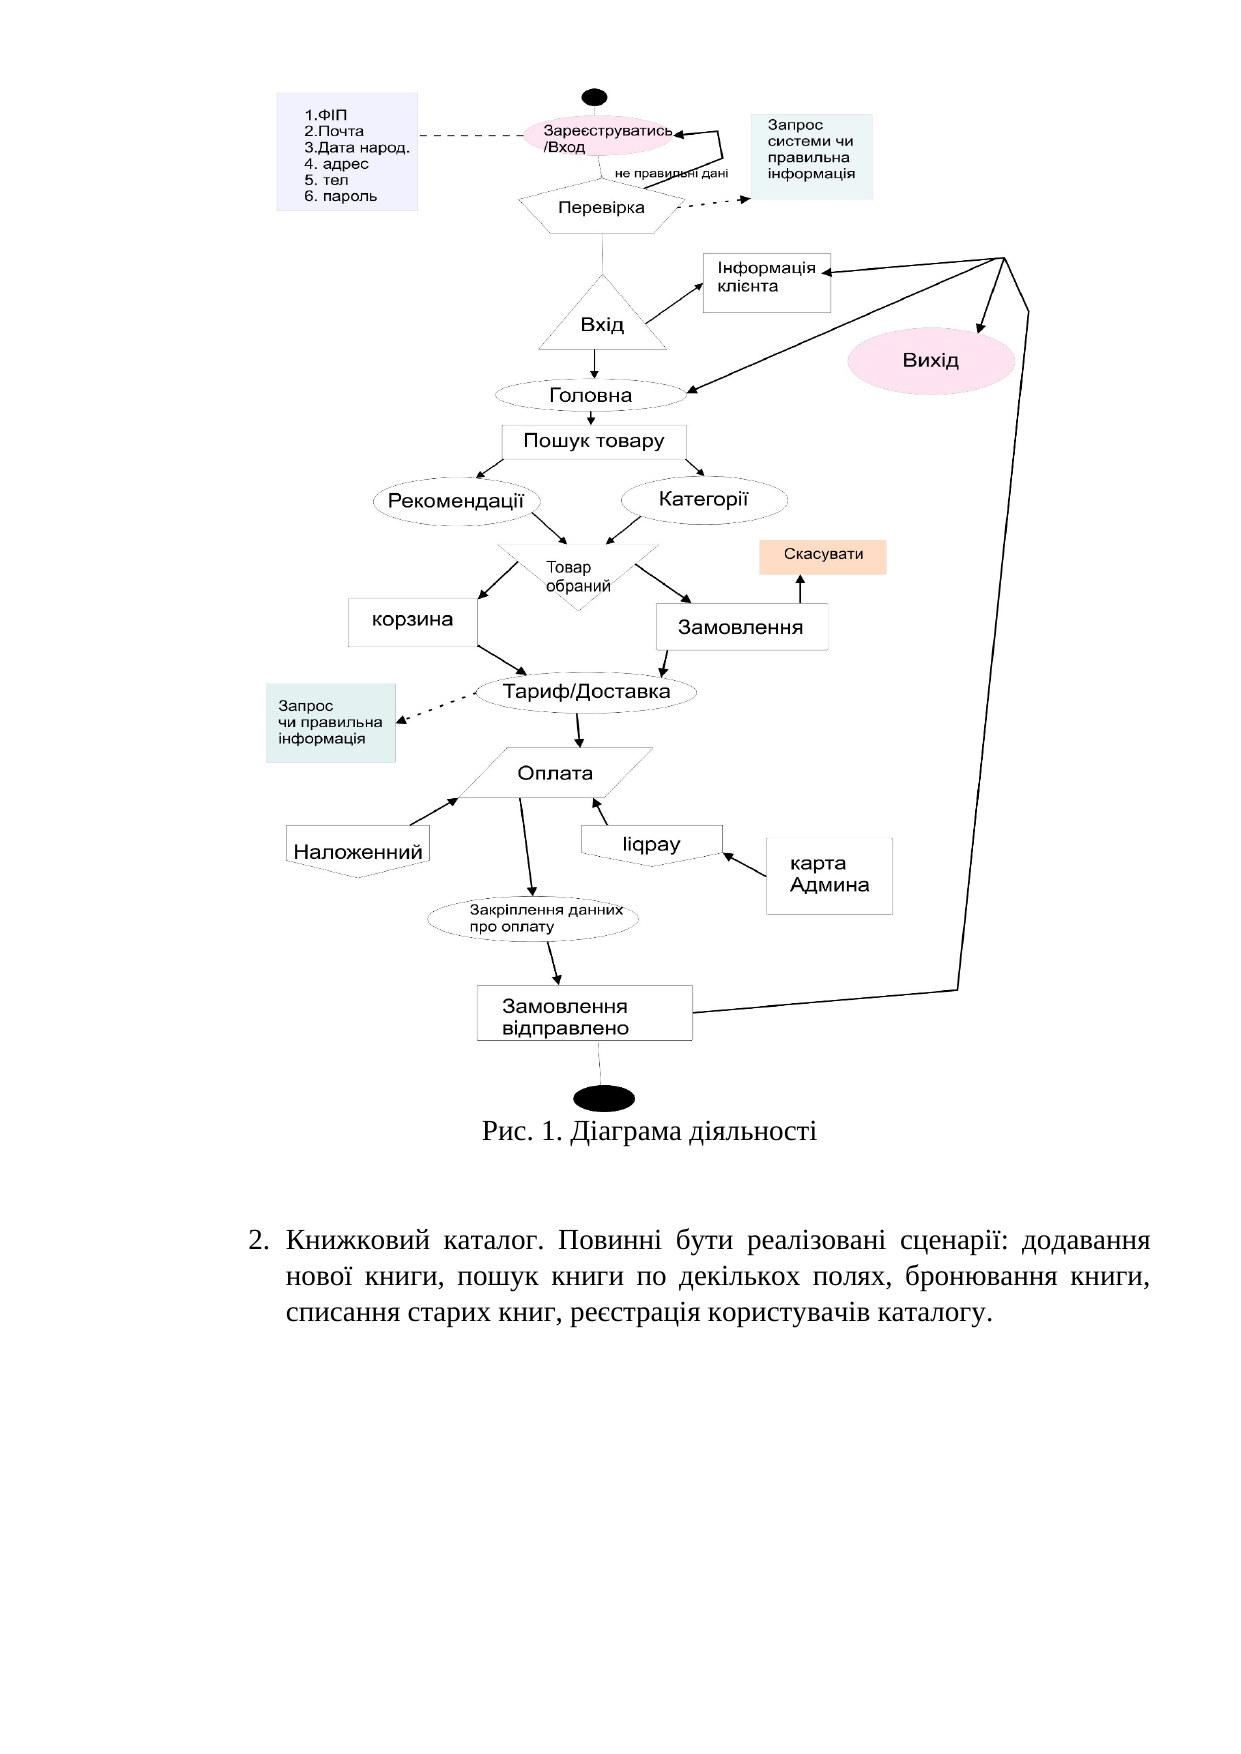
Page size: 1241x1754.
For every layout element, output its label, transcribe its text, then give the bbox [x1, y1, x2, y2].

picture [265, 88, 1084, 1112]
list Книжковий каталог. Повинні бути реалізовані сценарії: додавання нової книги, пошук книги по декількох полях, бронювання книги, списання старих книг, реєстрація користувачів каталогу. [248, 1222, 1152, 1328]
text Рис. 1. Діаграма діяльності [148, 1113, 1152, 1147]
